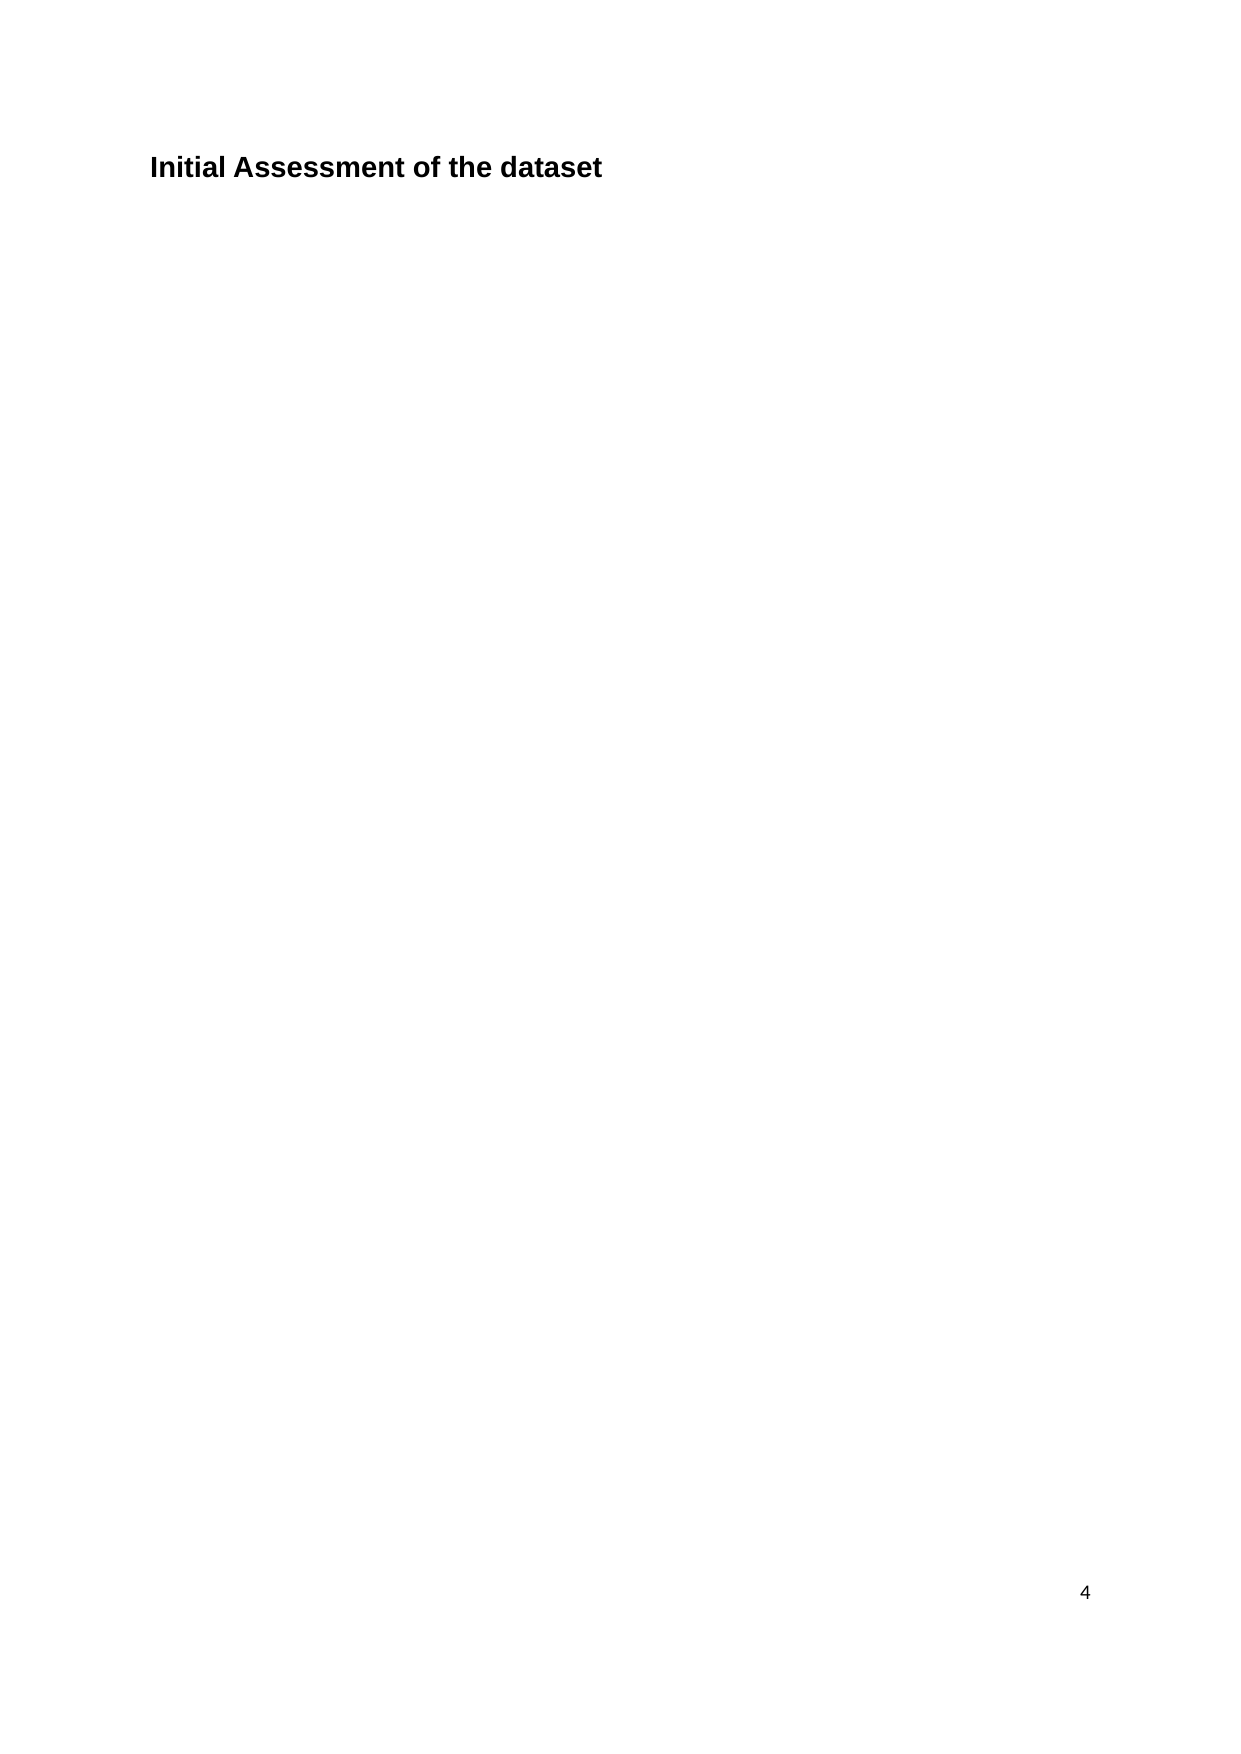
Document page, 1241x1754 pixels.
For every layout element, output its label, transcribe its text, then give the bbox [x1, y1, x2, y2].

subtitle Initial Assessment of the dataset [150, 150, 1090, 183]
